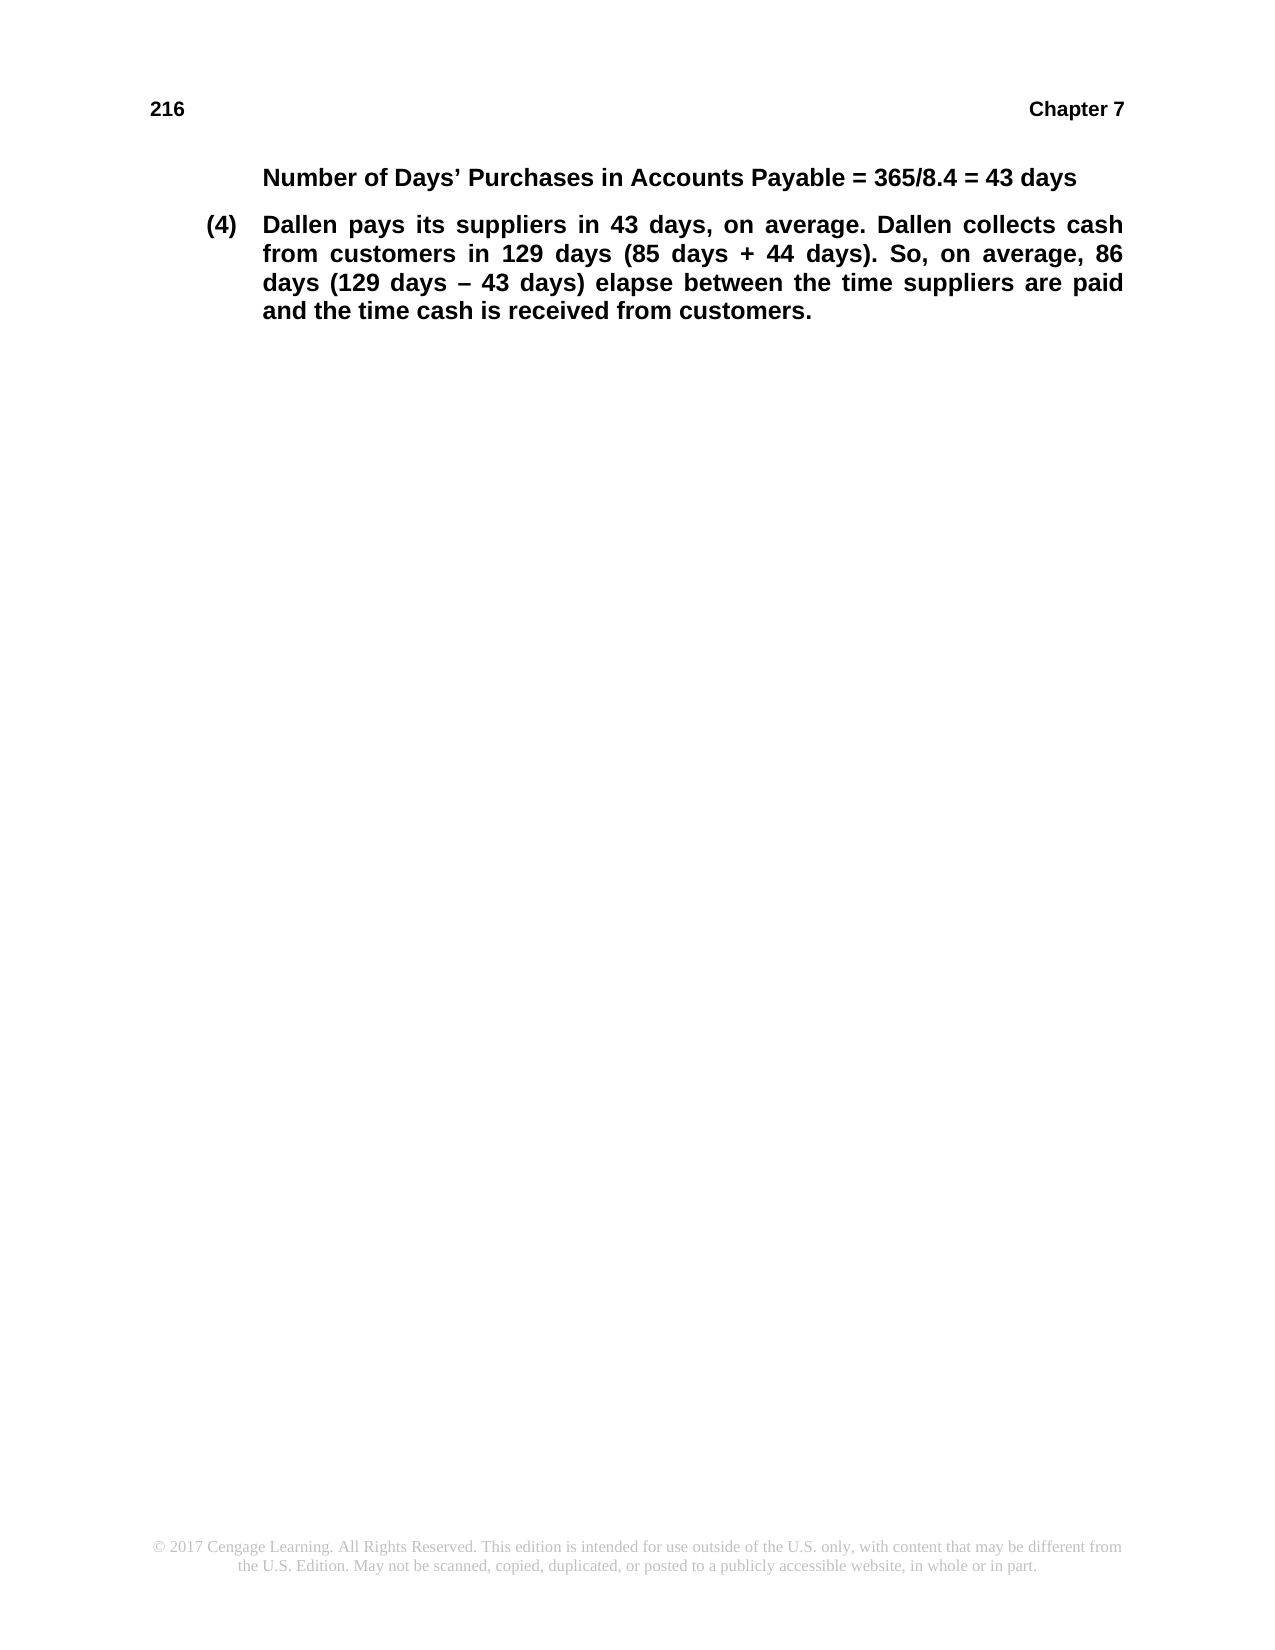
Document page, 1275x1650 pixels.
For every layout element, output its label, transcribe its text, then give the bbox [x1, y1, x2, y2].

list (4) Dallen pays its suppliers in 43 days, on average. Dallen collects cash from customers in 129 days (85 days + 44 days). So, on average, 86 days (129 days – 43 days) elapse between the time suppliers are paid and the time cash is received from customers. [150, 210, 1125, 325]
list Number of Days’ Purchases in Accounts Payable = 365/8.4 = 43 days [150, 162, 1125, 191]
